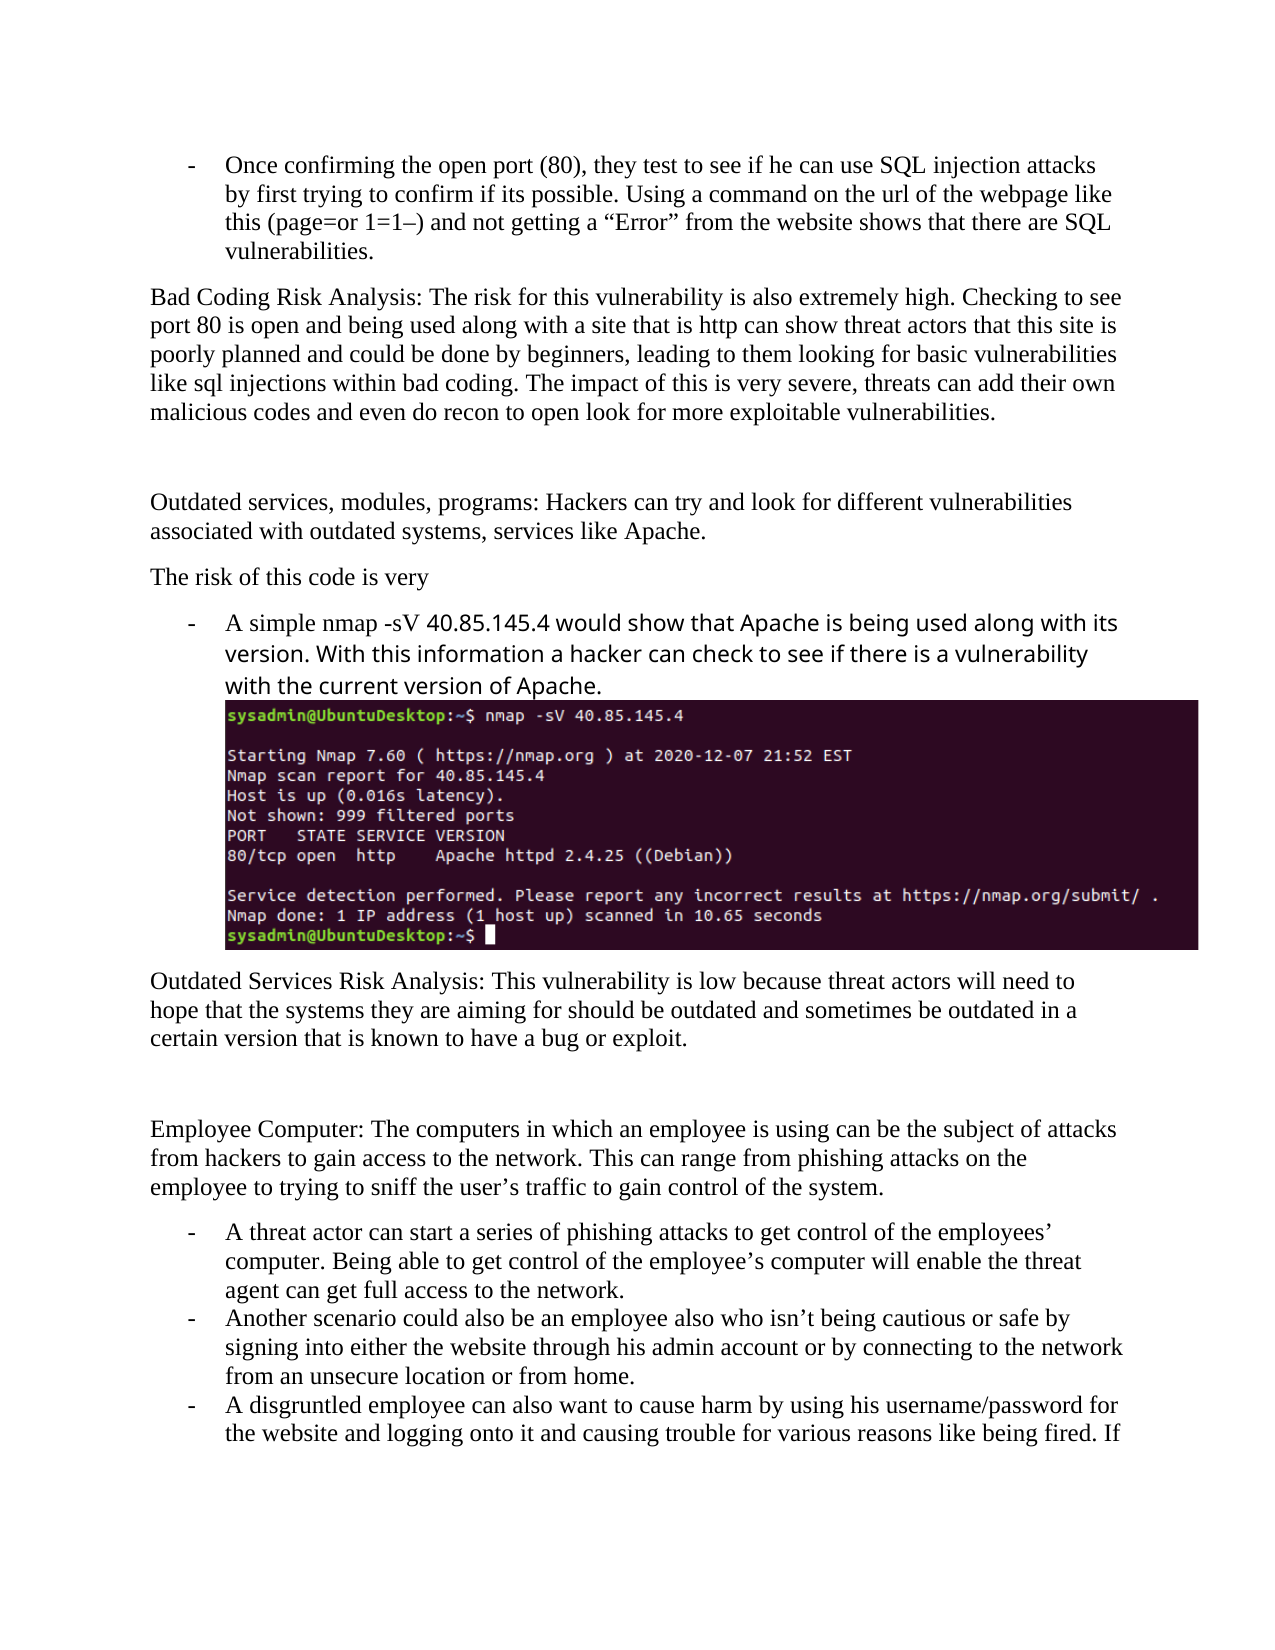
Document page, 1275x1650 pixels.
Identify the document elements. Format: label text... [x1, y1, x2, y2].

list Another scenario could also be an employee also who isn’t being cautious or safe by signing into either the website through his admin account or by connecting to the network from an unsecure location or from home. [187, 1303, 1125, 1390]
text Outdated Services Risk Analysis: This vulnerability is low because threat actors will need to hope that the systems they are aiming for should be outdated and sometimes be outdated in a certain version that is known to have a bug or exploit. [150, 966, 1125, 1052]
list A threat actor can start a series of phishing attacks to get control of the employees’ computer. Being able to get control of the employee’s computer will enable the threat agent can get full access to the network. [187, 1217, 1125, 1303]
list Once confirming the open port (80), they test to see if he can use SQL injection attacks by first trying to confirm if its possible. Using a command on the url of the webpage like this (page=or 1=1–) and not getting a “Error” from the website shows that there are SQL vulnerabilities. [187, 150, 1125, 265]
text Employee Computer: The computers in which an employee is using can be the subject of attacks from hackers to gain access to the network. This can range from phishing attacks on the employee to trying to sniff the user’s traffic to gain control of the system. [150, 1114, 1125, 1201]
text Outdated services, modules, programs: Hackers can try and look for different vulnerabilities associated with outdated systems, services like Apache. [150, 487, 1125, 545]
picture [225, 700, 1199, 950]
text The risk of this code is very [150, 562, 1125, 590]
text Bad Coding Risk Analysis: The risk for this vulnerability is also extremely high. Checking to see port 80 is open and being used along with a site that is http can show threat actors that this site is poorly planned and could be done by beginners, leading to them looking for basic vulnerabilities like sql injections within bad coding. The impact of this is very severe, threats can add their own malicious codes and even do recon to open look for more exploitable vulnerabilities. [150, 282, 1125, 425]
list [187, 1390, 1125, 1447]
